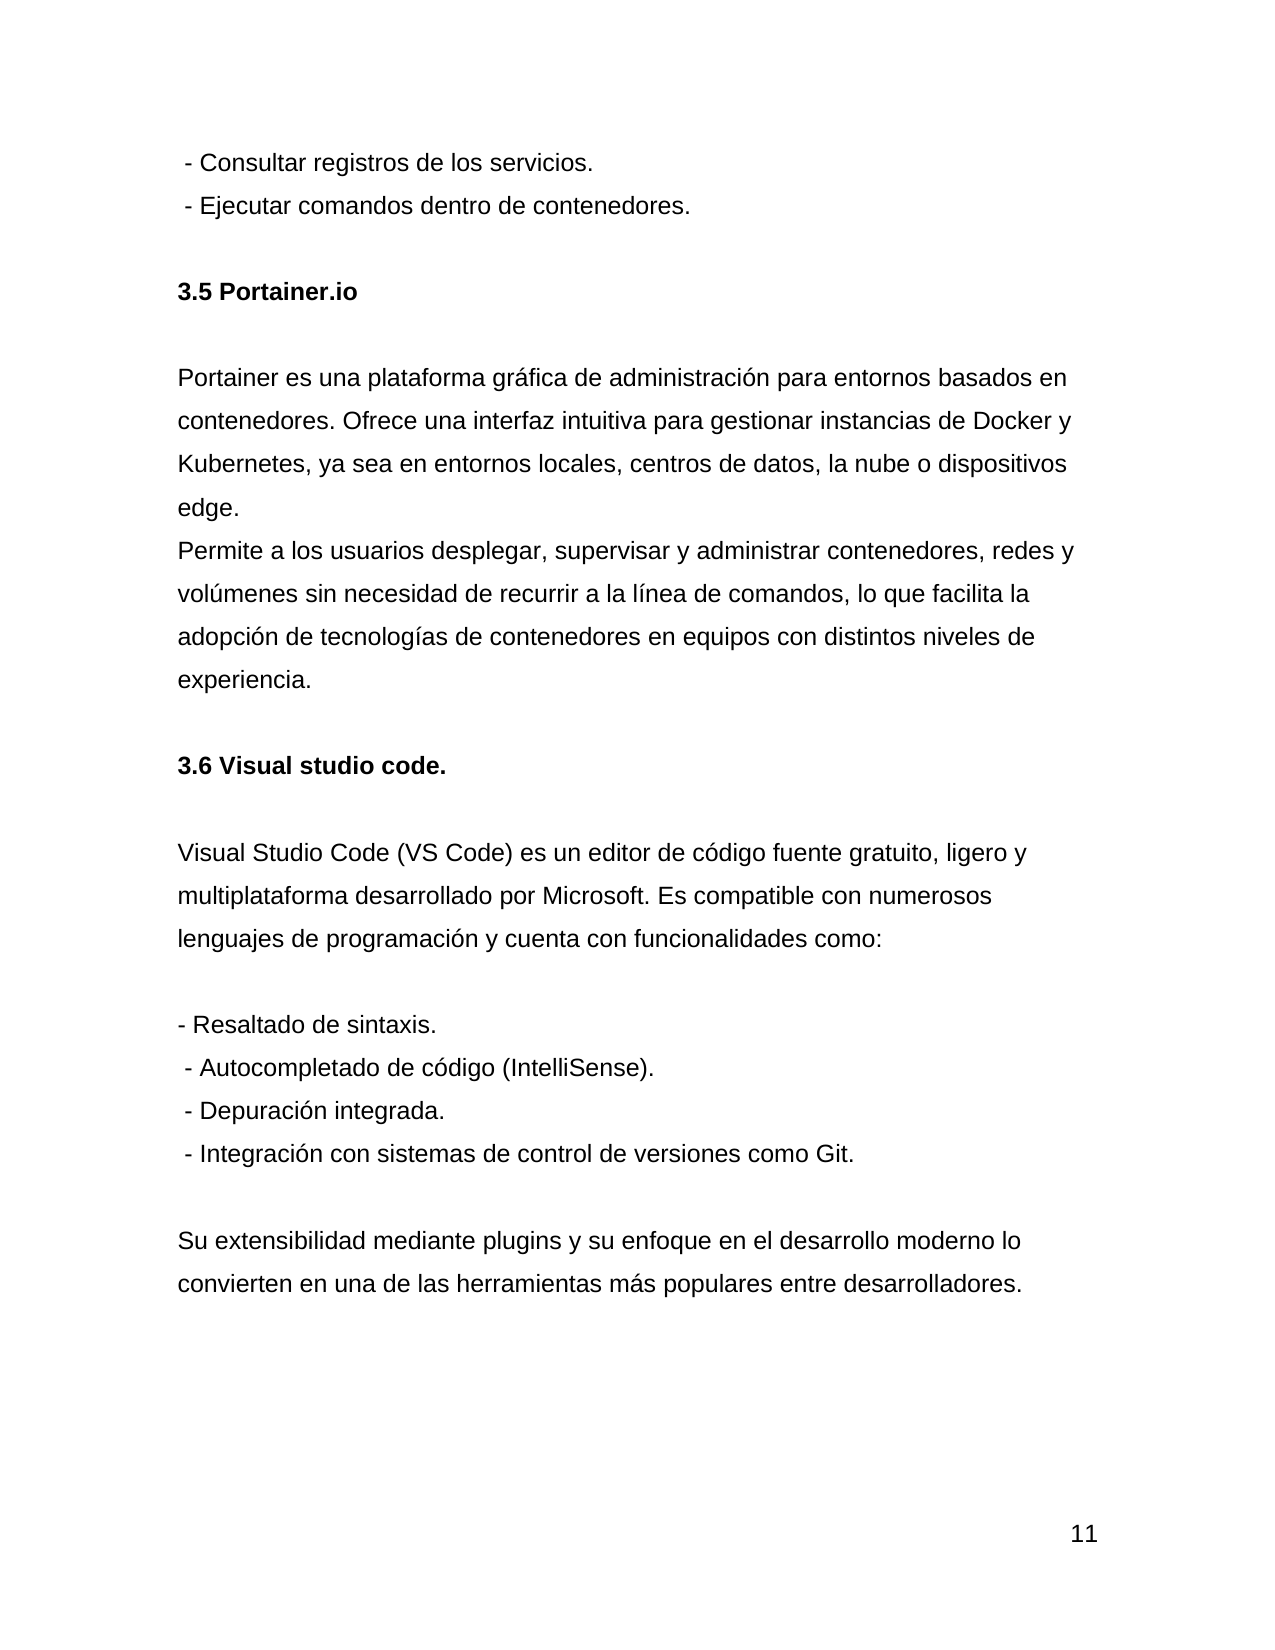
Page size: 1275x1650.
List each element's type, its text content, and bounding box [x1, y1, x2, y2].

text - Resaltado de sintaxis. - Autocompletado de código (IntelliSense). - Depuración integrada. - Integración con sistemas de control de versiones como Git. [177, 1010, 1098, 1168]
text 3.5 Portainer.io [177, 277, 1098, 306]
text Permite a los usuarios desplegar, supervisar y administrar contenedores, redes y volúmenes sin necesidad de recurrir a la línea de comandos, lo que facilita la adopción de tecnologías de contenedores en equipos con distintos niveles de experiencia. [177, 536, 1098, 694]
text Su extensibilidad mediante plugins y su enfoque en el desarrollo moderno lo convierten en una de las herramientas más populares entre desarrolladores. [177, 1226, 1098, 1298]
text Visual Studio Code (VS Code) es un editor de código fuente gratuito, ligero y multiplataforma desarrollado por Microsoft. Es compatible con numerosos lenguajes de programación y cuenta con funcionalidades como: [177, 838, 1098, 953]
text Portainer es una plataforma gráfica de administración para entornos basados en contenedores. Ofrece una interfaz intuitiva para gestionar instancias de Docker y Kubernetes, ya sea en entornos locales, centros de datos, la nube o dispositivos edge. [177, 363, 1098, 521]
text 3.6 Visual studio code. [177, 751, 1098, 780]
